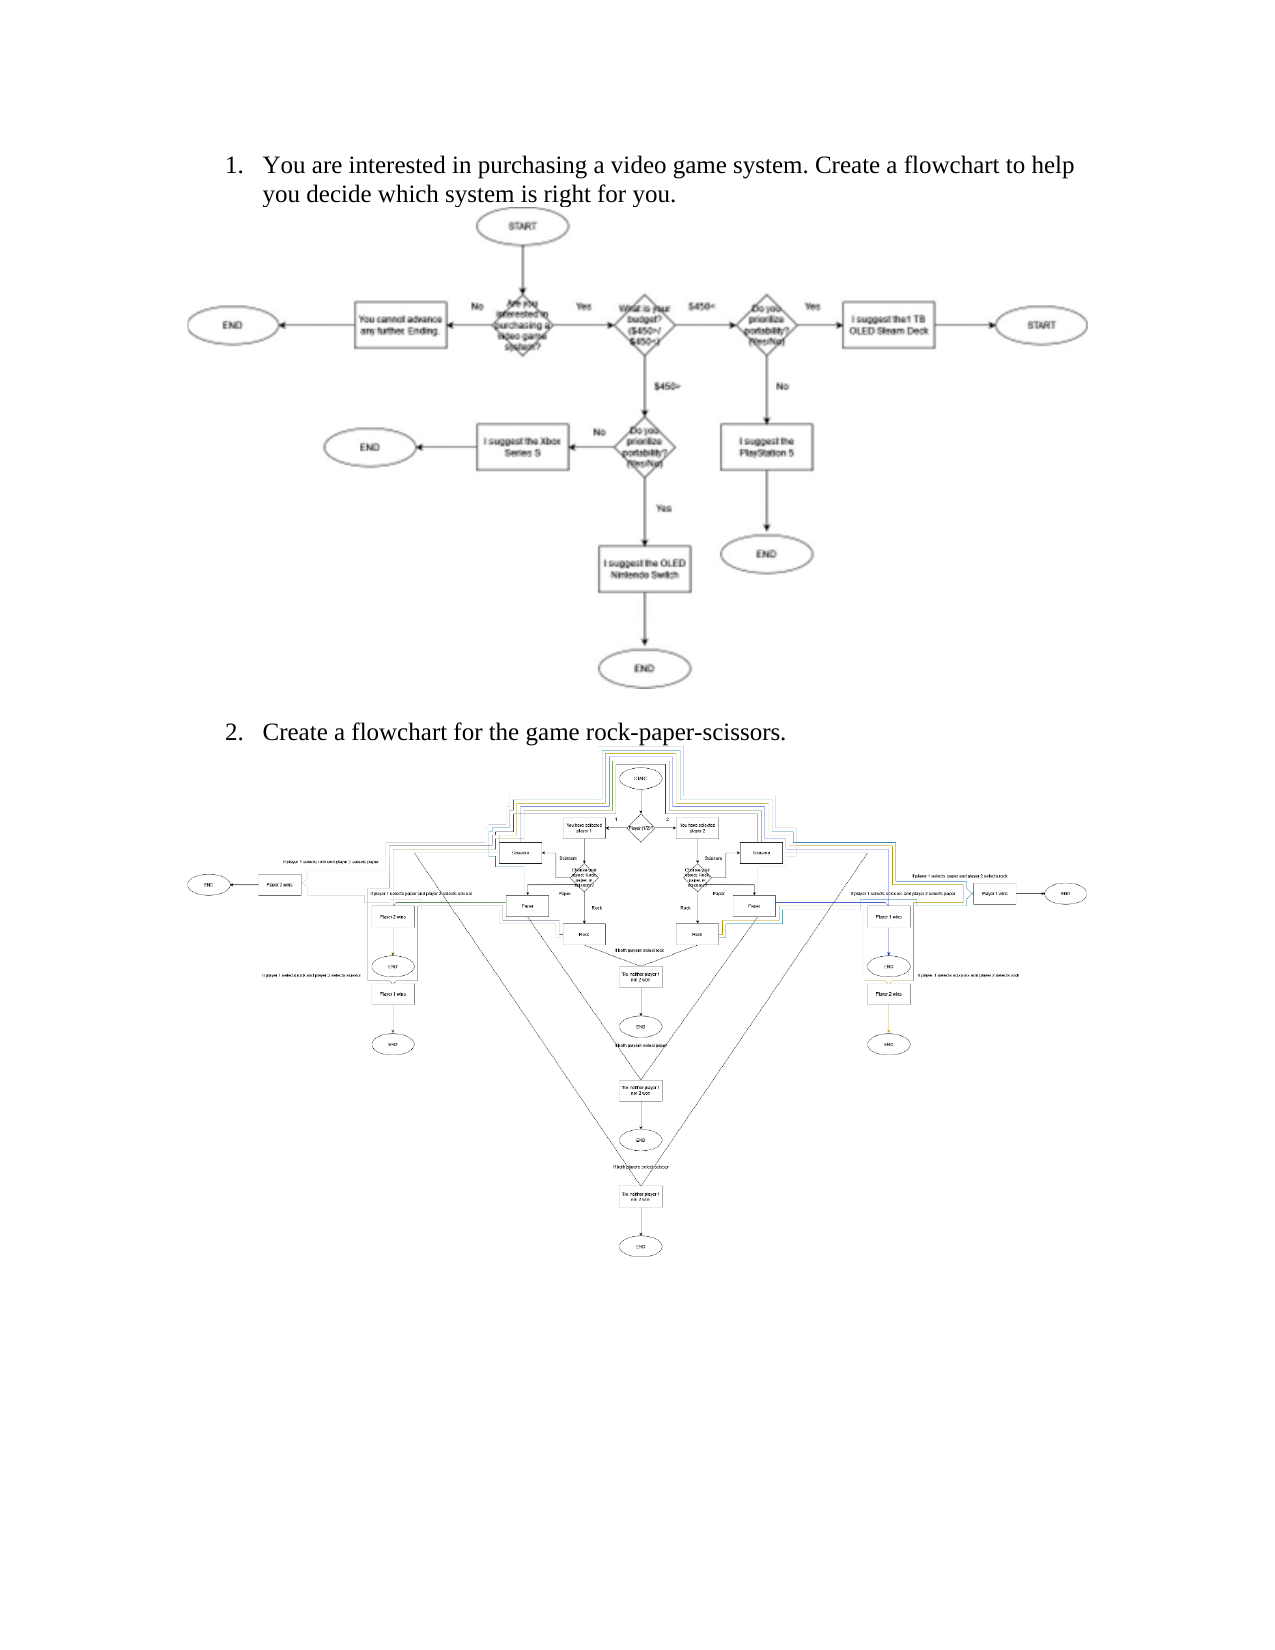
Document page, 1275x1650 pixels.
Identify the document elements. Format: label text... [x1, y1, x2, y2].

picture [187, 207, 1088, 689]
list You are interested in purchasing a video game system. Create a flowchart to help you decide which system is right for you. [225, 150, 1076, 207]
picture [187, 746, 1087, 1257]
list Create a flowchart for the game rock-paper-scissors. [225, 717, 1076, 746]
